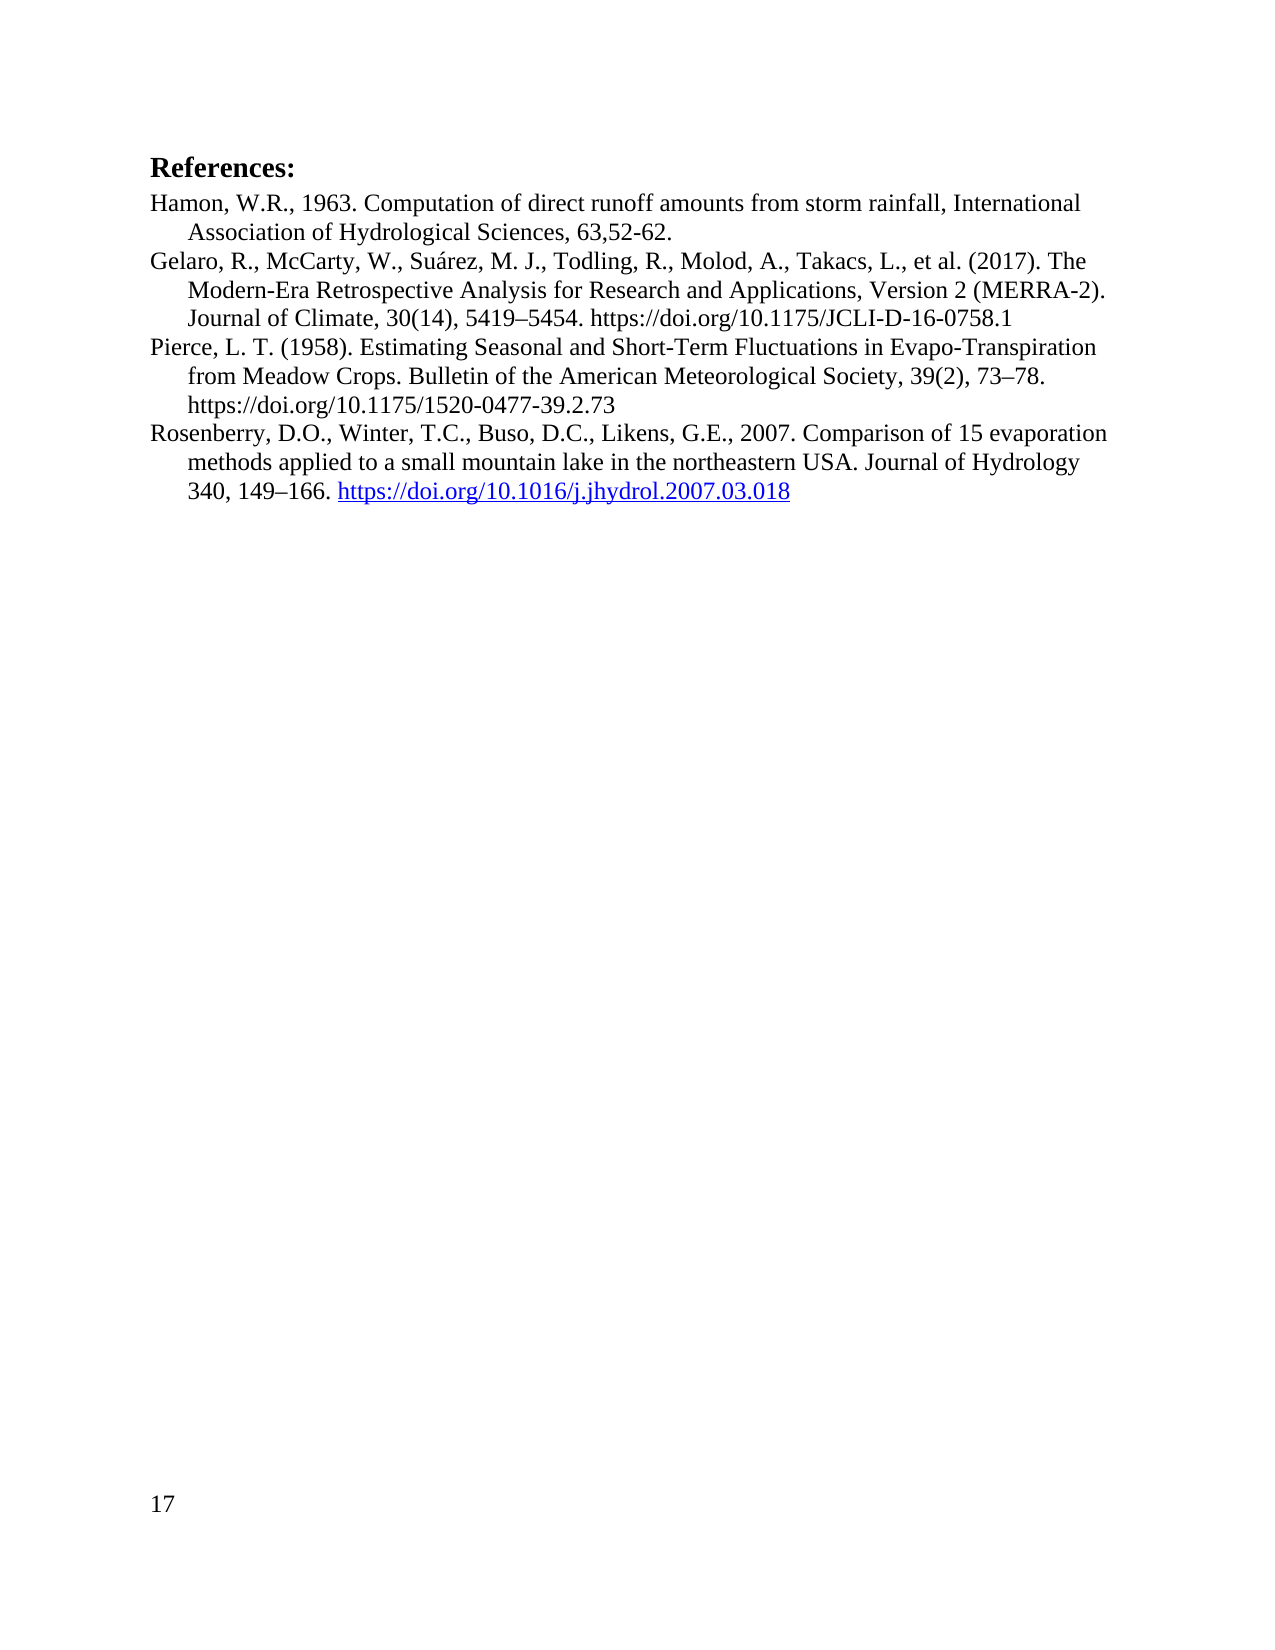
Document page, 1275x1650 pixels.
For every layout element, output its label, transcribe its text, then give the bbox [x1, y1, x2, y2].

text Rosenberry, D.O., Winter, T.C., Buso, D.C., Likens, G.E., 2007. Comparison of 15 evaporation methods applied to a small mountain lake in the northeastern USA. Journal of Hydrology 340, 149–166. https://doi.org/10.1016/j.jhydrol.2007.03.018 [150, 418, 1125, 505]
text Pierce, L. T. (1958). Estimating Seasonal and Short-Term Fluctuations in Evapo-Transpiration from Meadow Crops. Bulletin of the American Meteorological Society, 39(2), 73–78. https://doi.org/10.1175/1520-0477-39.2.73 [150, 332, 1125, 418]
text Hamon, W.R., 1963. Computation of direct runoff amounts from storm rainfall, International Association of Hydrological Sciences, 63,52-62. [150, 188, 1125, 246]
text Gelaro, R., McCarty, W., Suárez, M. J., Todling, R., Molod, A., Takacs, L., et al. (2017). The Modern-Era Retrospective Analysis for Research and Applications, Version 2 (MERRA-2). Journal of Climate, 30(14), 5419–5454. https://doi.org/10.1175/JCLI-D-16-0758.1 [150, 246, 1125, 332]
text References: [150, 150, 1125, 183]
